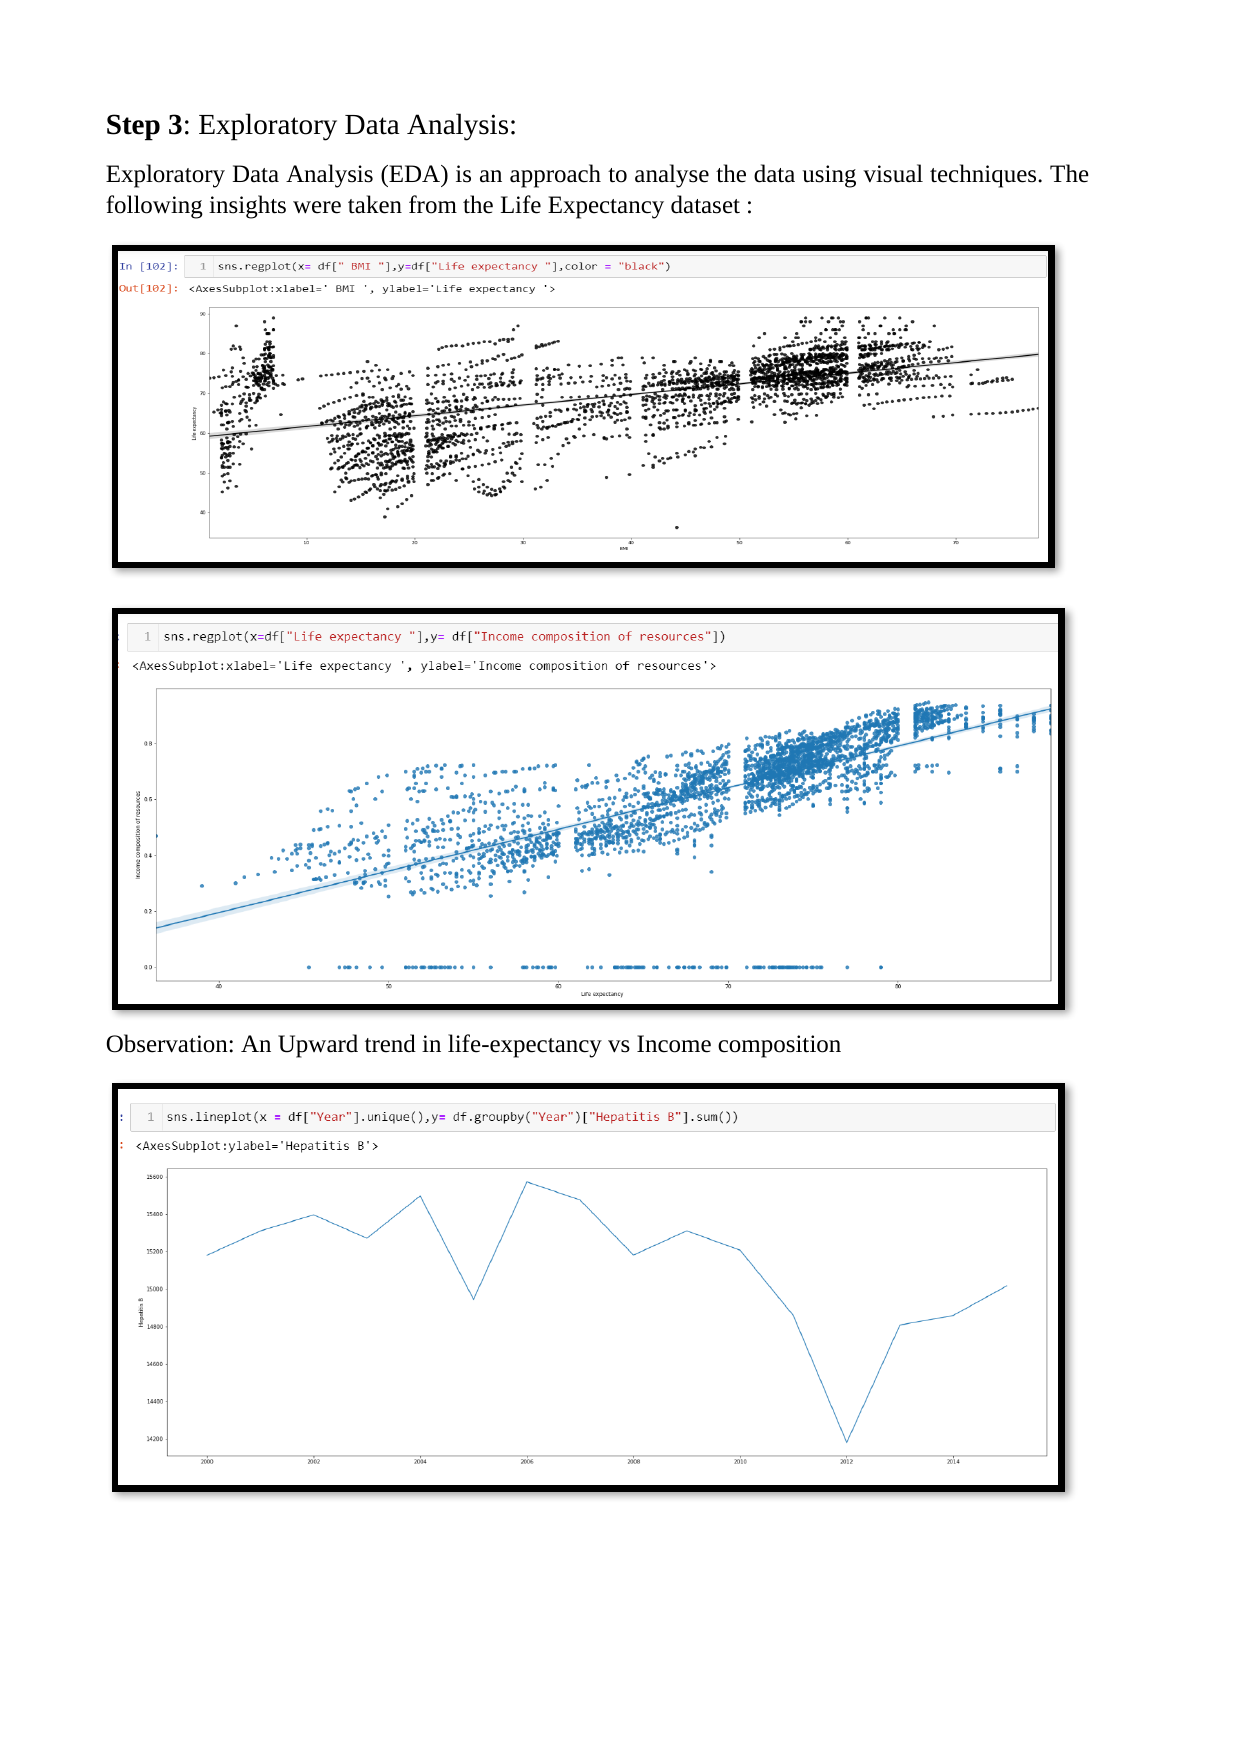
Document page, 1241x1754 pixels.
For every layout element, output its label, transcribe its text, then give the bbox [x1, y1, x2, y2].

picture [118, 614, 1058, 1004]
picture [118, 251, 1048, 562]
picture [118, 1089, 1058, 1485]
text Step 3: Exploratory Data Analysis: [106, 107, 1090, 140]
text Exploratory Data Analysis (EDA) is an approach to analyse the data using visual techniques. The following insights were taken from the Life Expectancy dataset : [106, 159, 1090, 219]
